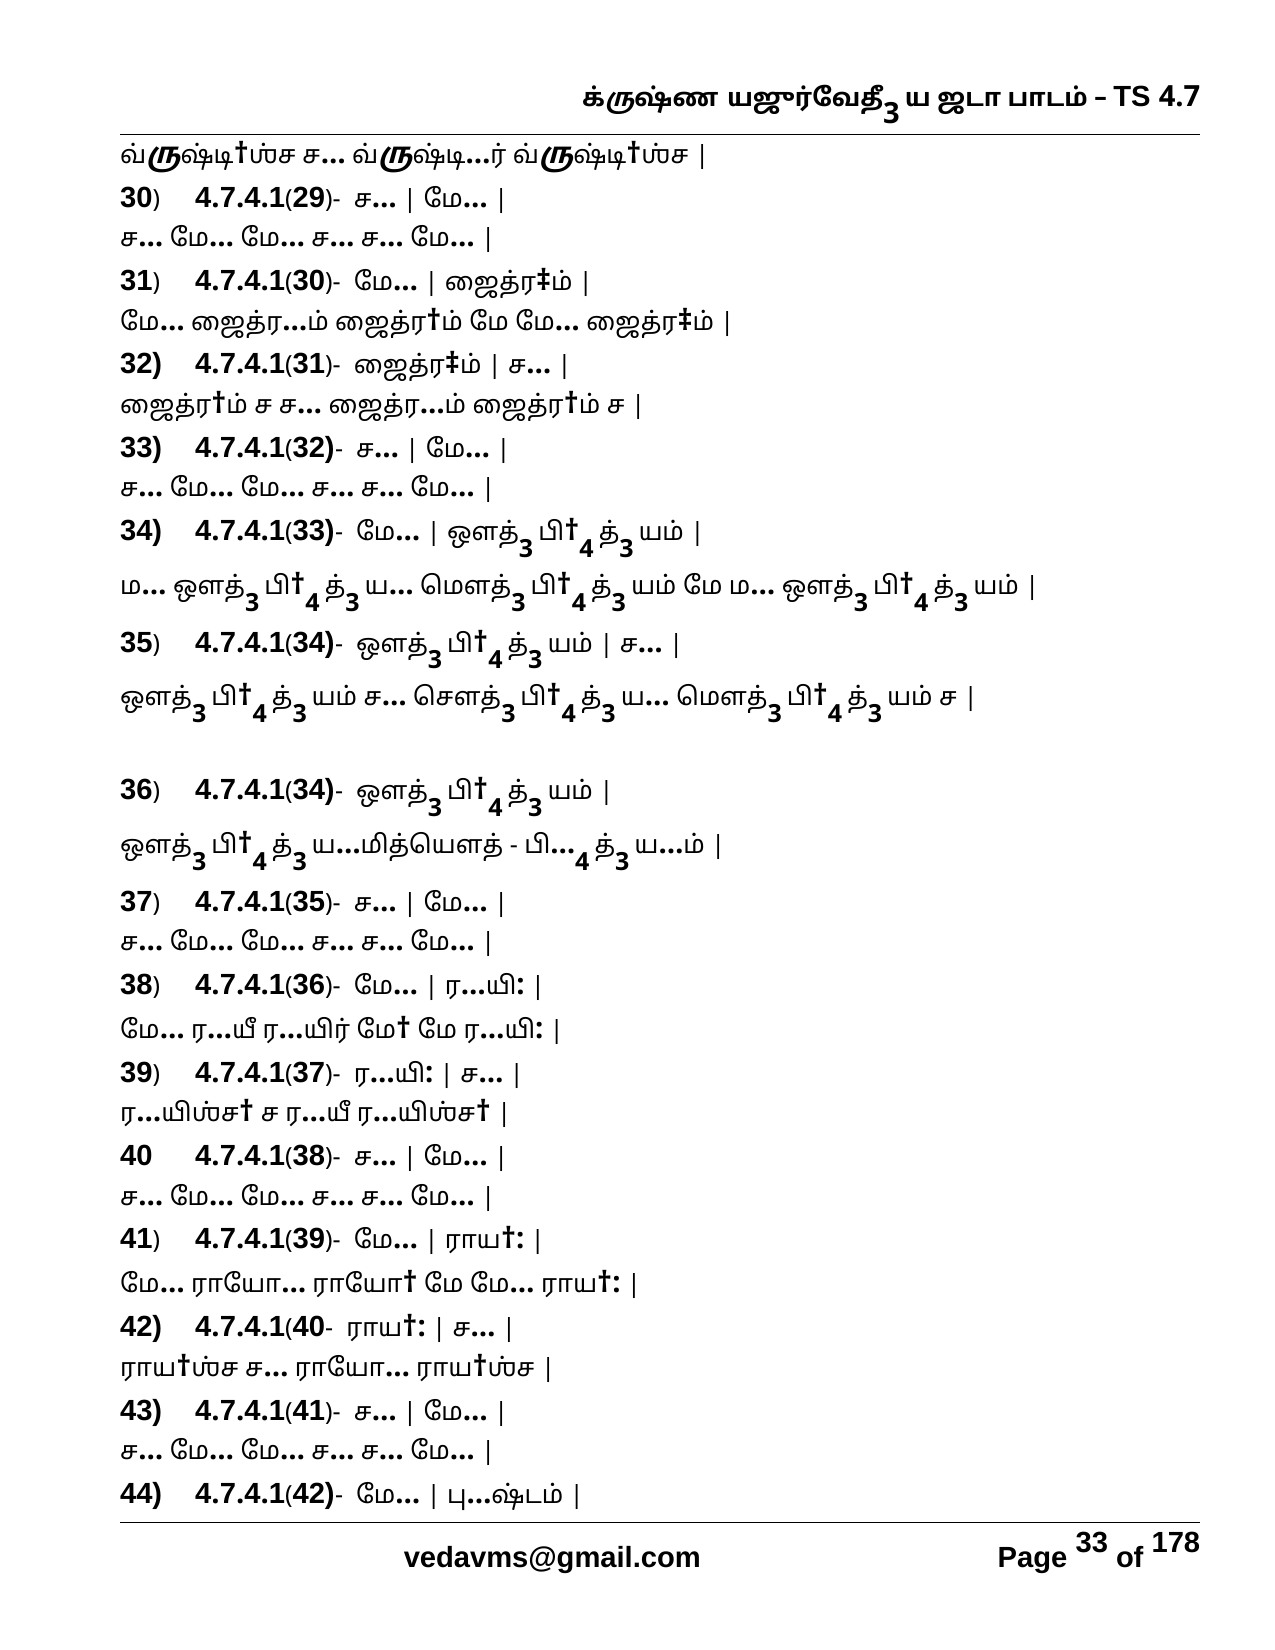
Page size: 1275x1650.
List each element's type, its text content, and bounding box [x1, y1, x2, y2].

text 44) 4.7.4.1(42)- மே… | பு…ஷ்டம் | [120, 1472, 1200, 1514]
text ஔத்3பி†4த்3யம் ச… சௌத்3பி†4த்3ய… மௌத்3பி†4த்3யம் ச | [120, 679, 1200, 730]
text 32) 4.7.4.1(31)- ஜைத்ர‡ம் | ச… | [120, 342, 1200, 384]
text ச… மே… மே… ச… ச… மே… | [120, 470, 1200, 507]
text ச… மே… மே… ச… ச… மே… | [120, 924, 1200, 961]
text மே… ராயோ… ராயோ† மே மே… ராய†: | [120, 1262, 1200, 1304]
text 31) 4.7.4.1(30)- மே… | ஜைத்ர‡ம் | [120, 259, 1200, 301]
text 37) 4.7.4.1(35)- ச… | மே… | [120, 880, 1200, 922]
text 40 4.7.4.1(38)- ச… | மே… | [120, 1134, 1200, 1176]
text ச… மே… மே… ச… ச… மே… | [120, 220, 1200, 257]
text 36) 4.7.4.1(34)- ஔத்3பி†4த்3யம் | [120, 768, 1200, 824]
text மே… ர…யீ ர…யிர் மே† மே ர…யி: | [120, 1007, 1200, 1049]
text 33) 4.7.4.1(32)- ச… | மே… | [120, 426, 1200, 468]
text 43) 4.7.4.1(41)- ச… | மே… | [120, 1389, 1200, 1431]
text 30) 4.7.4.1(29)- ச… | மே… | [120, 176, 1200, 218]
text ச… மே… மே… ச… ச… மே… | [120, 1433, 1200, 1471]
text 38) 4.7.4.1(36)- மே… | ர…யி: | [120, 963, 1200, 1005]
text 39) 4.7.4.1(37)- ர…யி: | ச… | [120, 1051, 1200, 1093]
text 35) 4.7.4.1(34)- ஔத்3பி†4த்3யம் | ச… | [120, 621, 1200, 676]
text ஔத்3பி†4த்3ய…மித்யௌத் - பி…4த்3ய…ம் | [120, 826, 1200, 877]
text ர…யிஶ்ச† ச ர…யீ ர…யிஶ்ச† | [120, 1095, 1200, 1133]
text ம… ஔத்3பி†4த்3ய… மௌத்3பி†4த்3யம் மே ம… ஔத்3பி†4த்3யம் | [120, 567, 1200, 618]
text ராய†ஶ்ச ச… ராயோ… ராய†ஶ்ச | [120, 1350, 1200, 1387]
text ச… மே… மே… ச… ச… மே… | [120, 1178, 1200, 1216]
text 42) 4.7.4.1(40- ராய†: | ச… | [120, 1306, 1200, 1348]
text ஜைத்ர†ம் ச ச… ஜைத்ர…ம் ஜைத்ர†ம் ச | [120, 386, 1200, 424]
text வ்ருஷ்டி†ஶ்ச ச… வ்ருஷ்டி…ர் வ்ருஷ்டி†ஶ்ச | [120, 136, 1200, 174]
text 34) 4.7.4.1(33)- மே… | ஔத்3பி†4த்3யம் | [120, 509, 1200, 564]
text 41) 4.7.4.1(39)- மே… | ராய†: | [120, 1218, 1200, 1260]
text மே… ஜைத்ர…ம் ஜைத்ர†ம் மே மே… ஜைத்ர‡ம் | [120, 303, 1200, 341]
